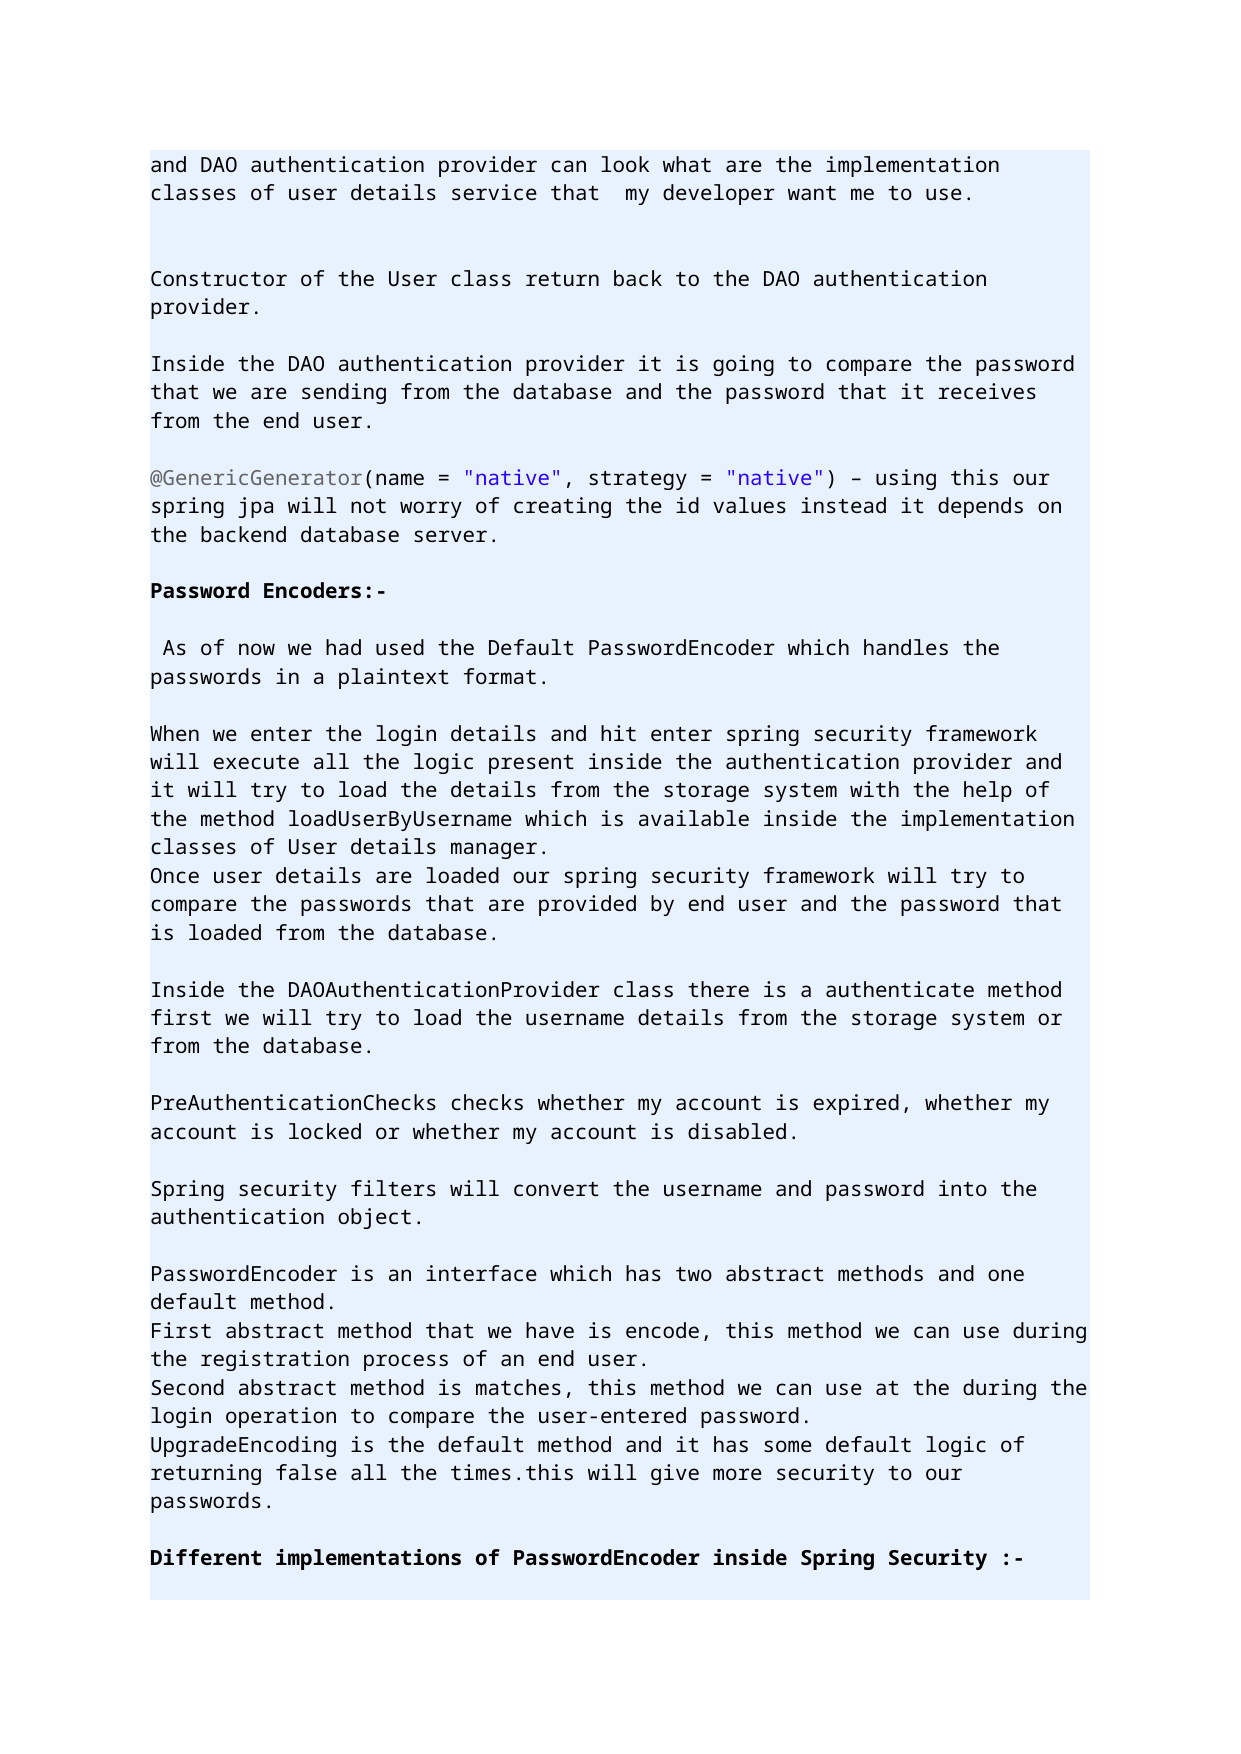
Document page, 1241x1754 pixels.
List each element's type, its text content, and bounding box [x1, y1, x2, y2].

text First abstract method that we have is encode, this method we can use during the registration process of an end user. [150, 1316, 1090, 1373]
text When we enter the login details and hit enter spring security framework will execute all the logic present inside the authentication provider and it will try to load the details from the storage system with the help of the method loadUserByUsername which is available inside the implementation classes of User details manager. [150, 719, 1090, 861]
text PasswordEncoder is an interface which has two abstract methods and one default method. [150, 1259, 1090, 1316]
text Inside the DAO authentication provider it is going to compare the password that we are sending from the database and the password that it receives from the end user. [150, 349, 1090, 434]
text Inside the DAOAuthenticationProvider class there is a authenticate method first we will try to load the username details from the storage system or from the database. [150, 975, 1090, 1060]
text Password Encoders:- [150, 577, 1090, 605]
text @GenericGenerator(name = "native", strategy = "native") – using this our spring jpa will not worry of creating the id values instead it depends on the backend database server. [150, 463, 1090, 548]
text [150, 150, 1090, 207]
text Second abstract method is matches, this method we can use at the during the login operation to compare the user-entered password. [150, 1373, 1090, 1430]
text PreAuthenticationChecks checks whether my account is expired, whether my account is locked or whether my account is disabled. [150, 1088, 1090, 1145]
text Once user details are loaded our spring security framework will try to compare the passwords that are provided by end user and the password that is loaded from the database. [150, 861, 1090, 946]
text Constructor of the User class return back to the DAO authentication provider. [150, 264, 1090, 321]
text UpgradeEncoding is the default method and it has some default logic of returning false all the times.this will give more security to our passwords. [150, 1430, 1090, 1515]
text Different implementations of PasswordEncoder inside Spring Security :- [150, 1543, 1090, 1572]
text Spring security filters will convert the username and password into the authentication object. [150, 1174, 1090, 1231]
text As of now we had used the Default PasswordEncoder which handles the passwords in a plaintext format. [150, 633, 1090, 690]
